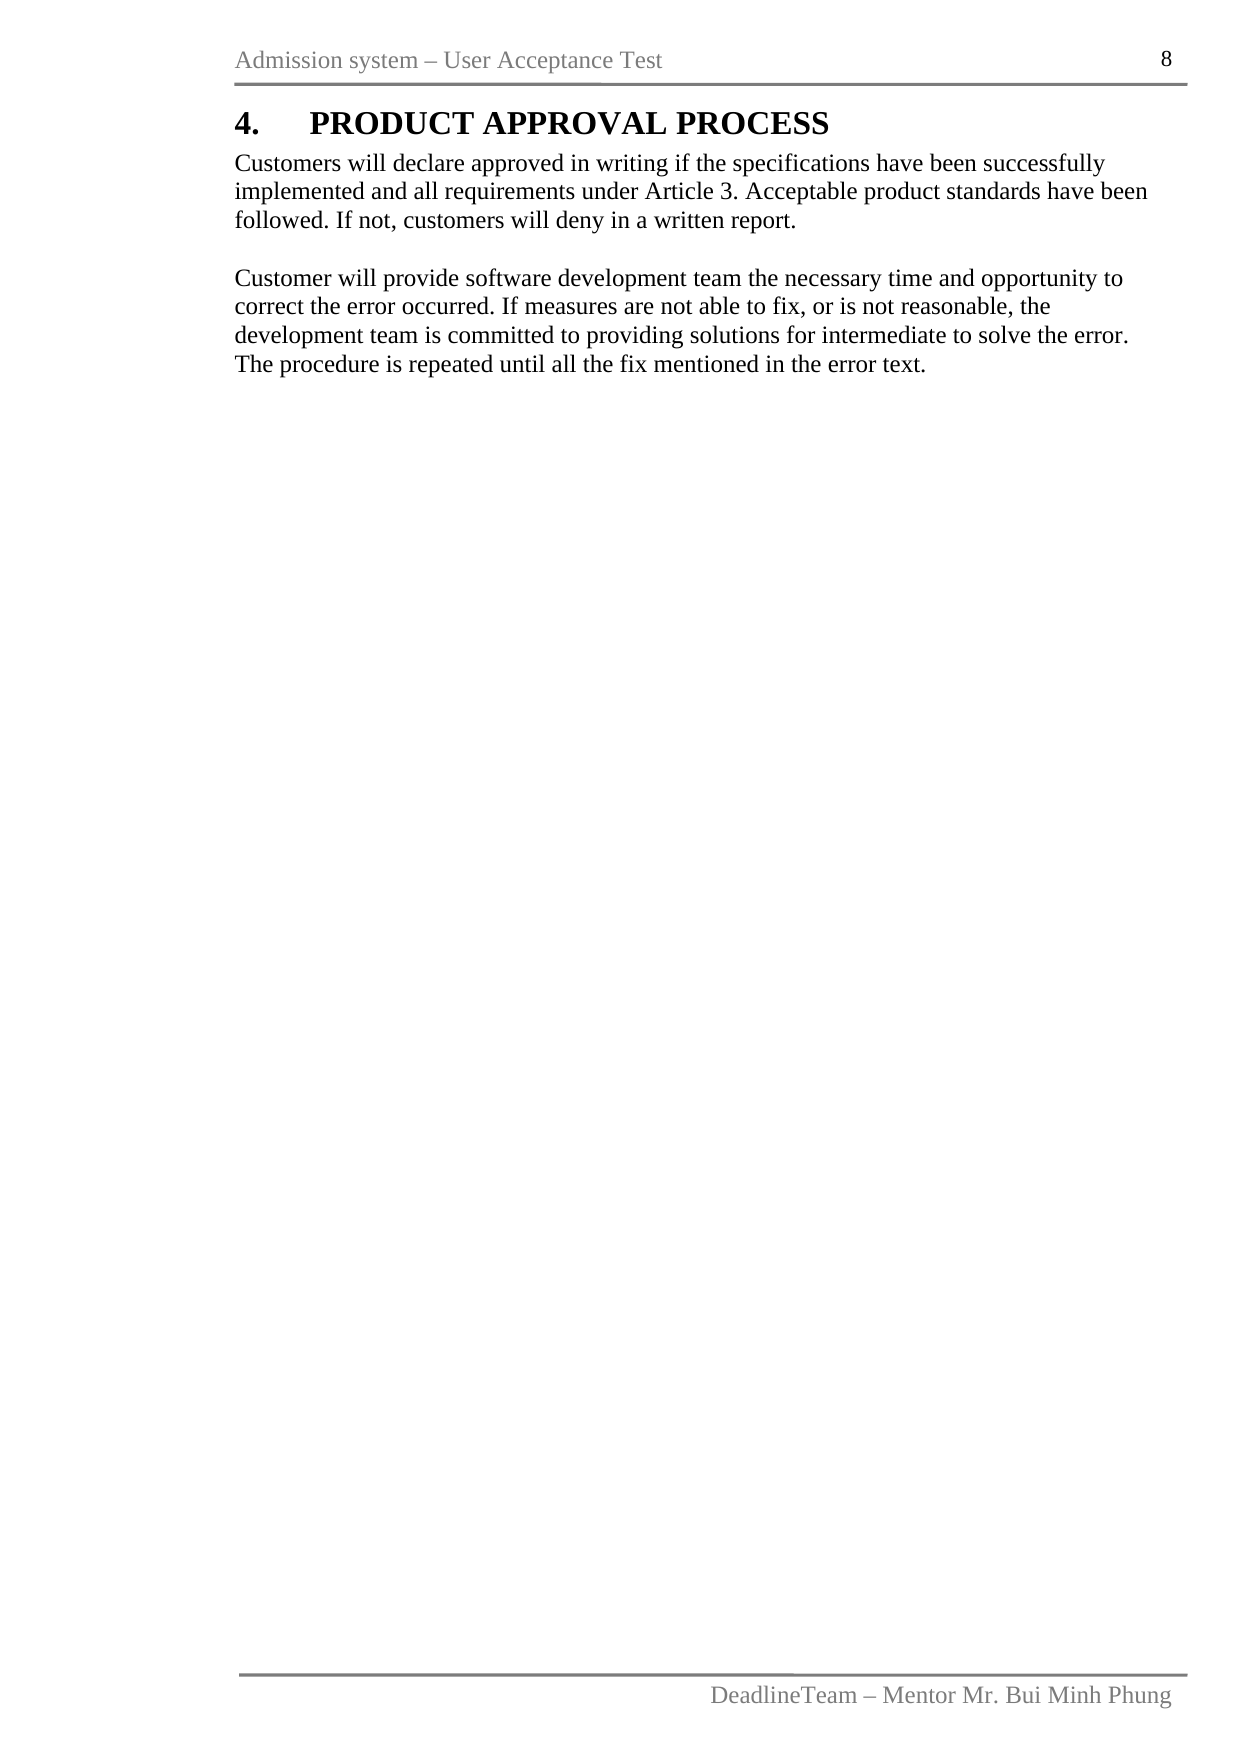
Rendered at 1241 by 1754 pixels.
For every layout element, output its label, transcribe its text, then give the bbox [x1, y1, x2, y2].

text Customers will declare approved in writing if the specifications have been successfully implemented and all requirements under Article 3. Acceptable product standards have been followed. If not, customers will deny in a written report. Customer will provide software development team the necessary time and opportunity to correct the error occurred. If measures are not able to fix, or is not reasonable, the development team is committed to providing solutions for intermediate to solve the error. The procedure is repeated until all the fix mentioned in the error text. [234, 148, 1172, 378]
subtitle PRODUCT APPROVAL PROCESS [234, 103, 1172, 141]
